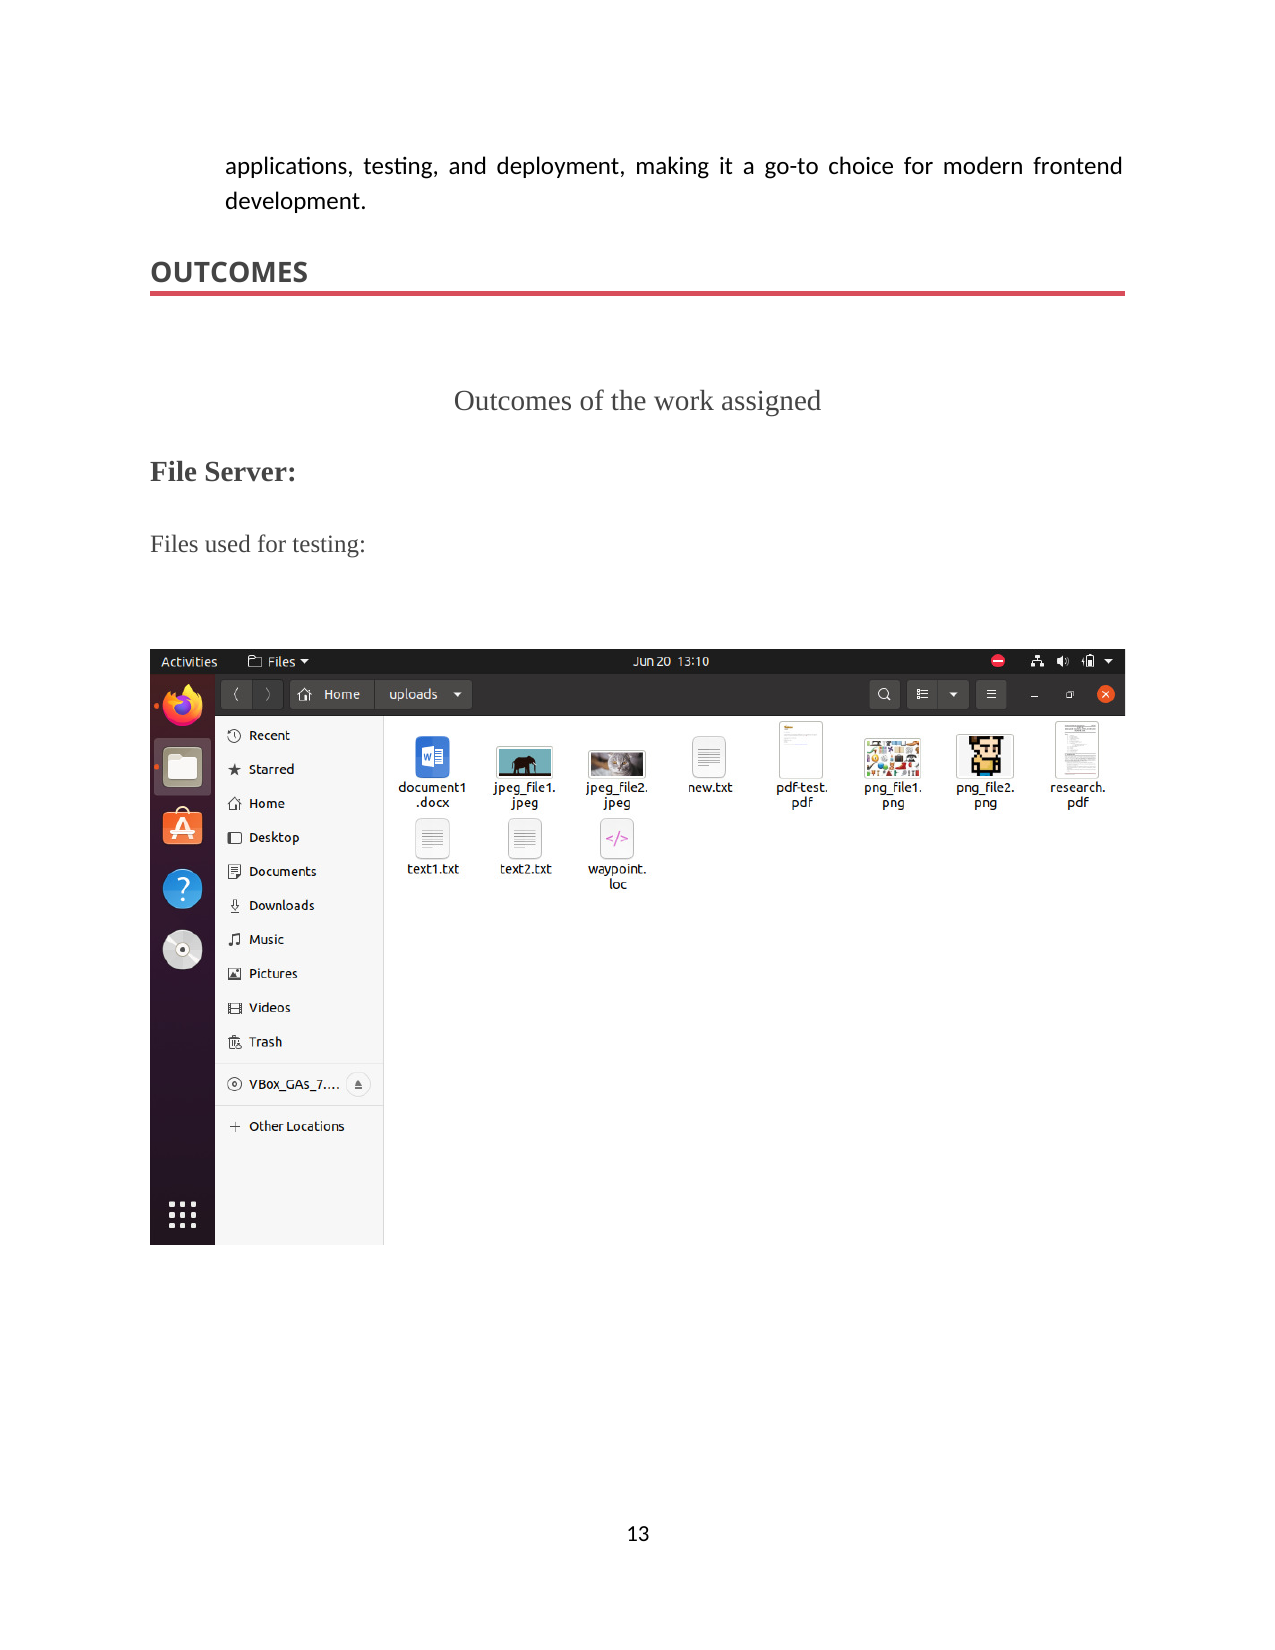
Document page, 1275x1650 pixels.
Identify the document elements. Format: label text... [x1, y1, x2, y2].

picture [150, 649, 1125, 1245]
text OUTCOMES [150, 241, 1125, 291]
text Outcomes of the work assigned [150, 366, 1125, 416]
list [225, 150, 1125, 216]
text File Server: [150, 437, 1125, 487]
text Files used for testing: [150, 508, 1125, 558]
